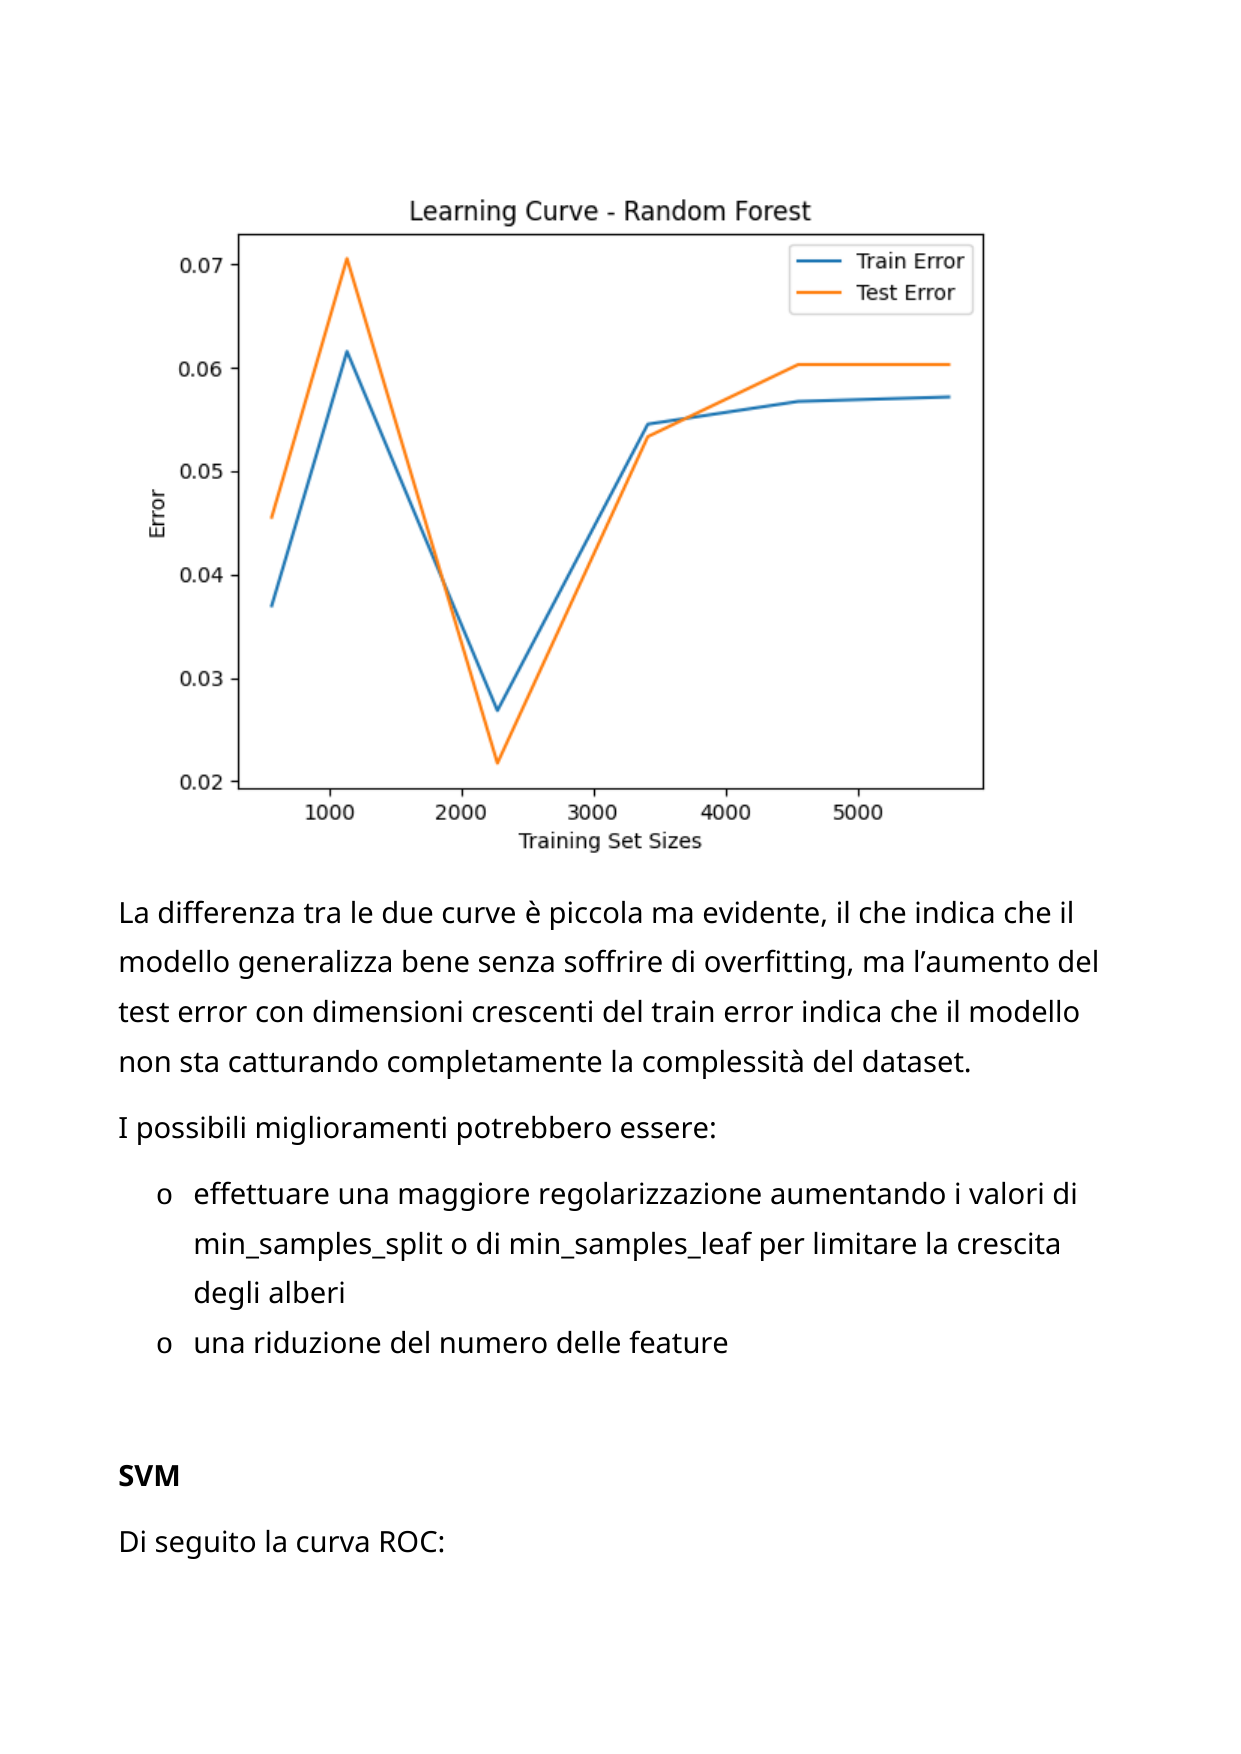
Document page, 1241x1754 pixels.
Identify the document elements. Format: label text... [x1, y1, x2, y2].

text Di seguito la curva ROC: [118, 1521, 1122, 1561]
list effettuare una maggiore regolarizzazione aumentando i valori di min_samples_split o di min_samples_leaf per limitare la crescita degli alberi [156, 1173, 1122, 1312]
text I possibili miglioramenti potrebbero essere: [118, 1107, 1122, 1147]
text SVM [118, 1455, 1122, 1495]
text La differenza tra le due curve è piccola ma evidente, il che indica che il modello generalizza bene senza soffrire di overfitting, ma l’aumento del test error con dimensioni crescenti del train error indica che il modello non sta catturando completamente la complessità del dataset. [118, 892, 1122, 1081]
picture [118, 147, 1079, 868]
list una riduzione del numero delle feature [156, 1322, 1122, 1362]
